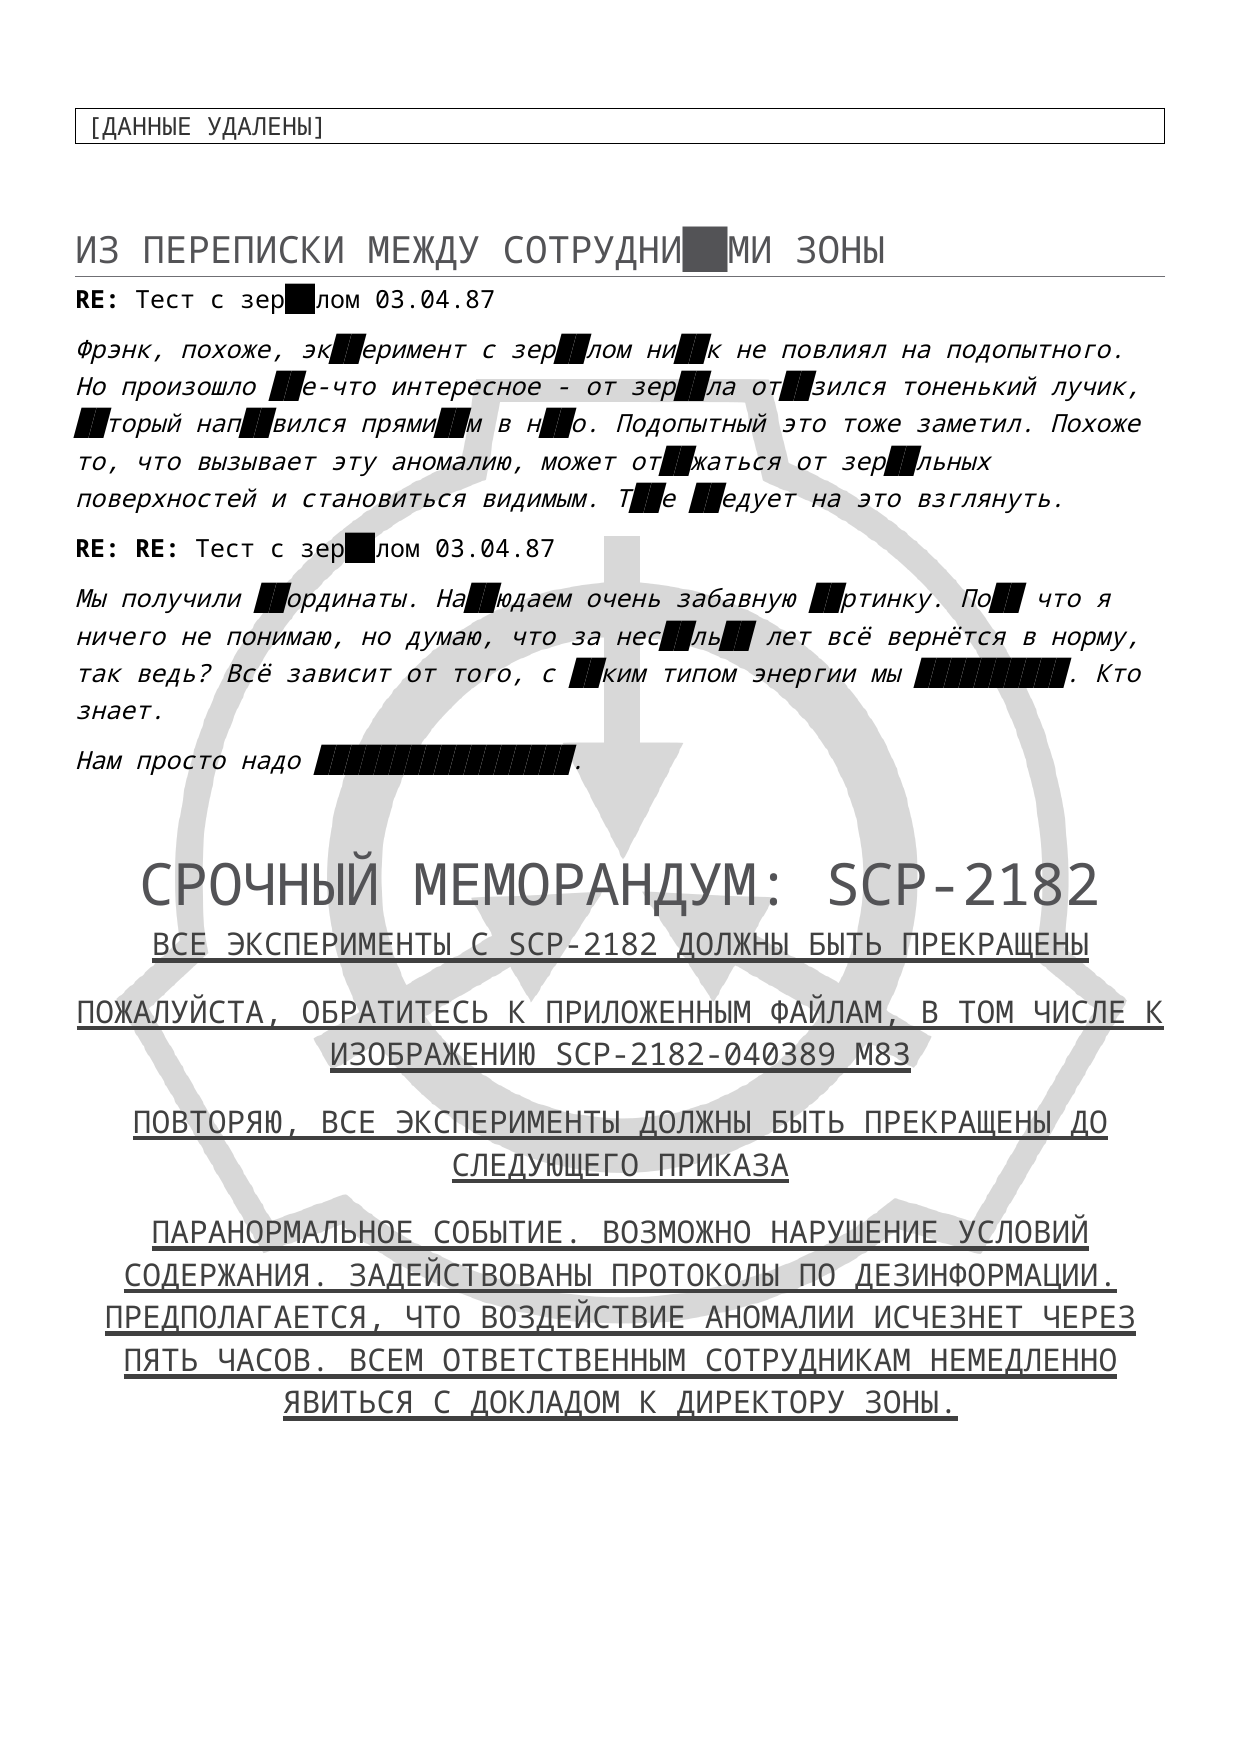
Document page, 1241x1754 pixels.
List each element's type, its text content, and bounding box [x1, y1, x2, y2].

title СРОЧНЫЙ МЕМОРАНДУМ: SCP-2182 [75, 843, 1165, 922]
subtitle ВСЕ ЭКСПЕРИМЕНТЫ С SCP-2182 ДОЛЖНЫ БЫТЬ ПРЕКРАЩЕНЫ [75, 922, 1165, 965]
subtitle ИЗ ПЕРЕПИСКИ МЕЖДУ СОТРУДНИ██МИ ЗОНЫ [75, 223, 1165, 276]
subtitle ПОЖАЛУЙСТА, ОБРАТИТЕСЬ К ПРИЛОЖЕННЫМ ФАЙЛАМ, В ТОМ ЧИСЛЕ К ИЗОБРАЖЕНИЮ SCP-2182-040389 M83 [75, 990, 1165, 1075]
text RE: Тест с зер██лом 03.04.87 [75, 281, 1165, 316]
text RE: RE: Тест с зер██лом 03.04.87 [75, 531, 1165, 565]
subtitle ПАРАНОРМАЛЬНОЕ СОБЫТИЕ. ВОЗМОЖНО НАРУШЕНИЕ УСЛОВИЙ СОДЕРЖАНИЯ. ЗАДЕЙСТВОВАНЫ ПРОТОКОЛЫ ПО ДЕЗИНФОРМАЦИИ. ПРЕДПОЛАГАЕТСЯ, ЧТО ВОЗДЕЙСТВИЕ АНОМАЛИИ ИСЧЕЗНЕТ ЧЕРЕЗ ПЯТЬ ЧАСОВ. ВСЕМ ОТВЕТСТВЕННЫМ СОТРУДНИКАМ НЕМЕДЛЕННО ЯВИТЬСЯ С ДОКЛАДОМ К ДИРЕКТОРУ ЗОНЫ. [75, 1210, 1165, 1423]
text Фрэнк, похоже, эк██еримент с зер██лом ни██к не повлиял на подопытного. Но произошло ██е-что интересное - от зер██ла от██зился тоненький лучик, ██торый нап██вился прями██м в н██о. Подопытный это тоже заметил. Похоже то, что вызывает эту аномалию, может от██жаться от зер██льных поверхностей и становиться видимым. Т██е ██едует на это взглянуть. [75, 331, 1165, 515]
table_cell [ДАННЫЕ УДАЛЕНЫ] [76, 109, 1164, 143]
text Нам просто надо █████████████████. [75, 743, 1165, 777]
subtitle ПОВТОРЯЮ, ВСЕ ЭКСПЕРИМЕНТЫ ДОЛЖНЫ БЫТЬ ПРЕКРАЩЕНЫ ДО СЛЕДУЮЩЕГО ПРИКАЗА [75, 1100, 1165, 1185]
text Мы получили ██ординаты. На██юдаем очень забавную ██ртинку. По██ что я ничего не понимаю, но думаю, что за нес██ль██ лет всё вернётся в норму, так ведь? Всё зависит от того, с ██ким типом энергии мы ██████████. Кто знает. [75, 581, 1165, 727]
